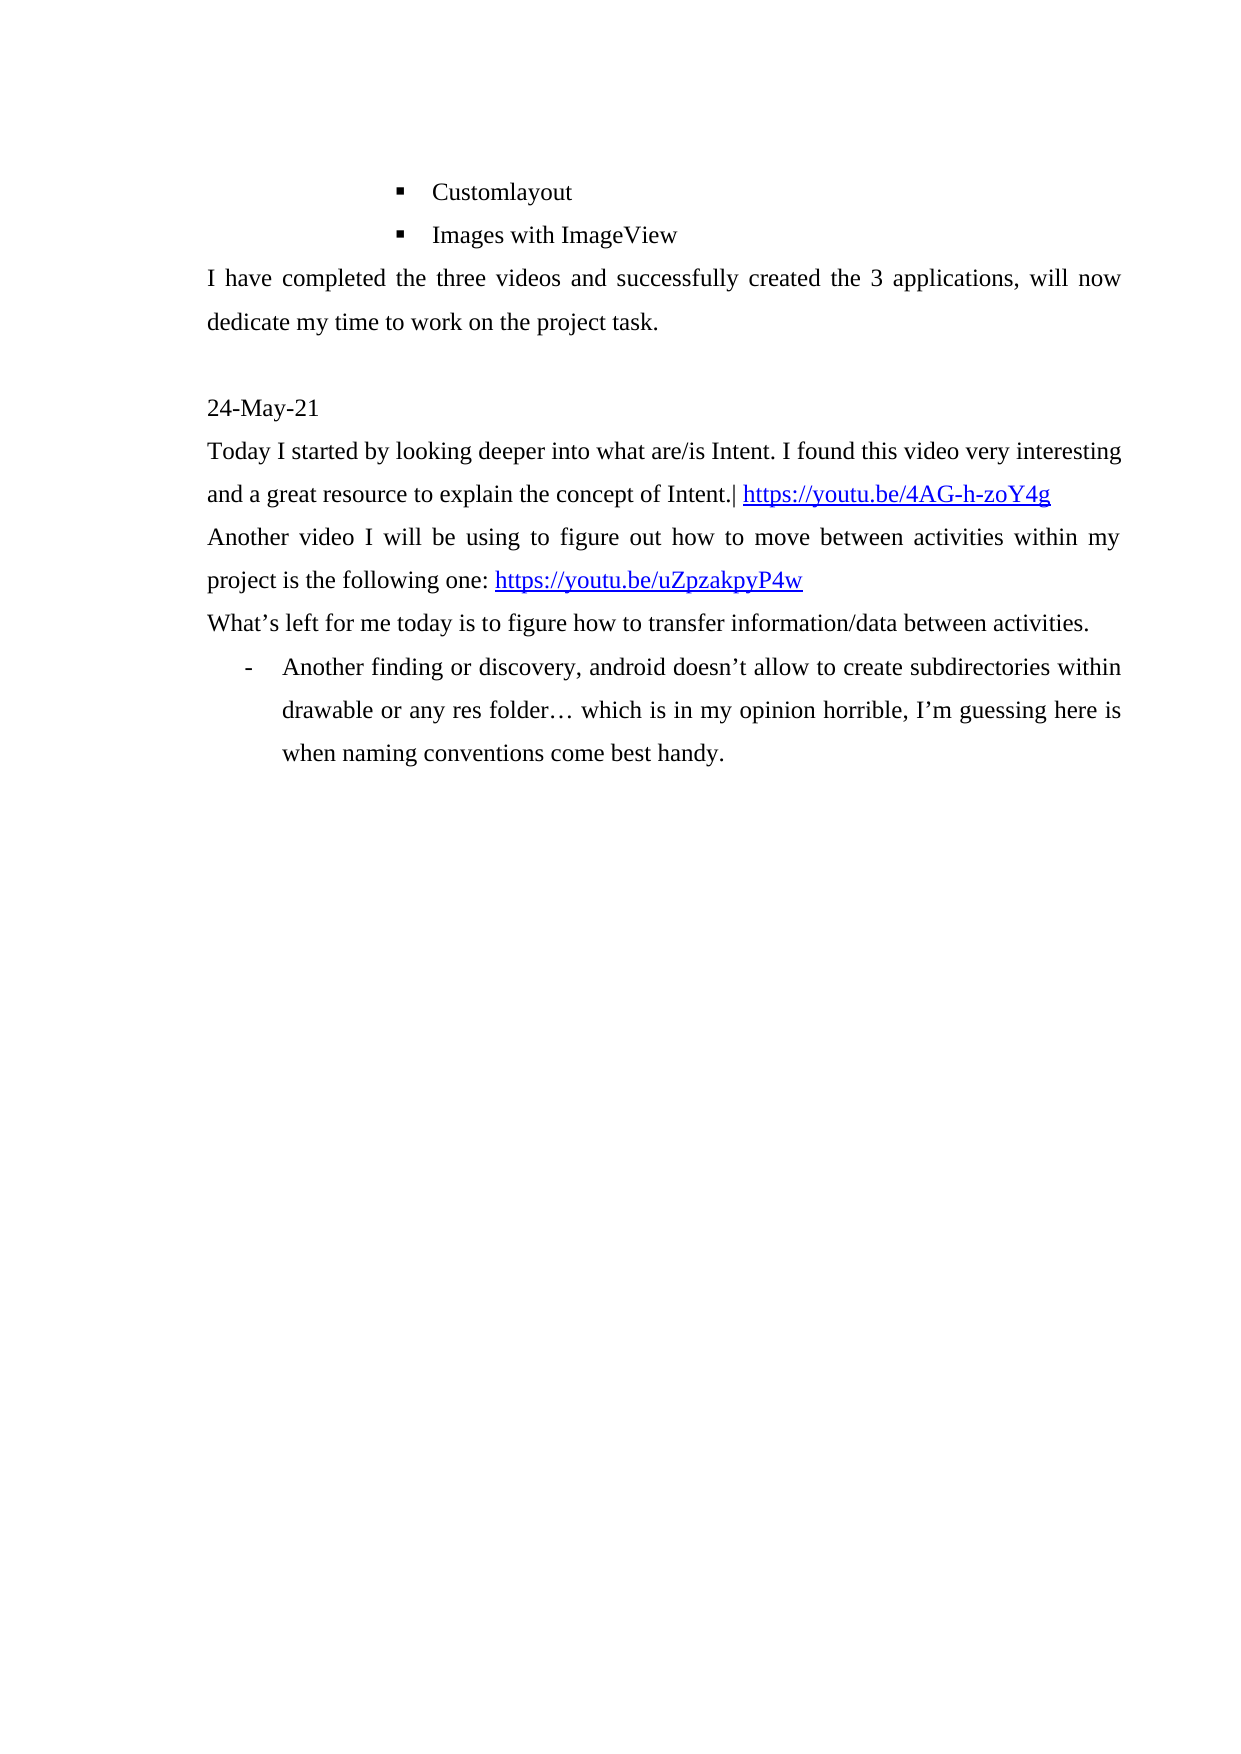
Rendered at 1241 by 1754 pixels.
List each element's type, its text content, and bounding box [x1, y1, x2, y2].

text Another video I will be using to figure out how to move between activities within my project is the following one: https://youtu.be/uZpzakpyP4w [207, 522, 1122, 594]
text I have completed the three videos and successfully created the 3 applications, will now dedicate my time to work on the project task. [207, 263, 1122, 335]
list Another finding or discovery, android doesn’t allow to create subdirectories within drawable or any res folder… which is in my opinion horrible, I’m guessing here is when naming conventions come best handy. [244, 652, 1122, 767]
list Images with ImageView [394, 220, 1122, 249]
text 24-May-21 [207, 393, 1122, 422]
list Customlayout [394, 177, 1122, 206]
text What’s left for me today is to figure how to transfer information/data between activities. [207, 608, 1122, 637]
text Today I started by looking deeper into what are/is Intent. I found this video very interesting and a great resource to explain the concept of Intent.| https://youtu.be/4AG-h-zoY4g [207, 436, 1122, 508]
